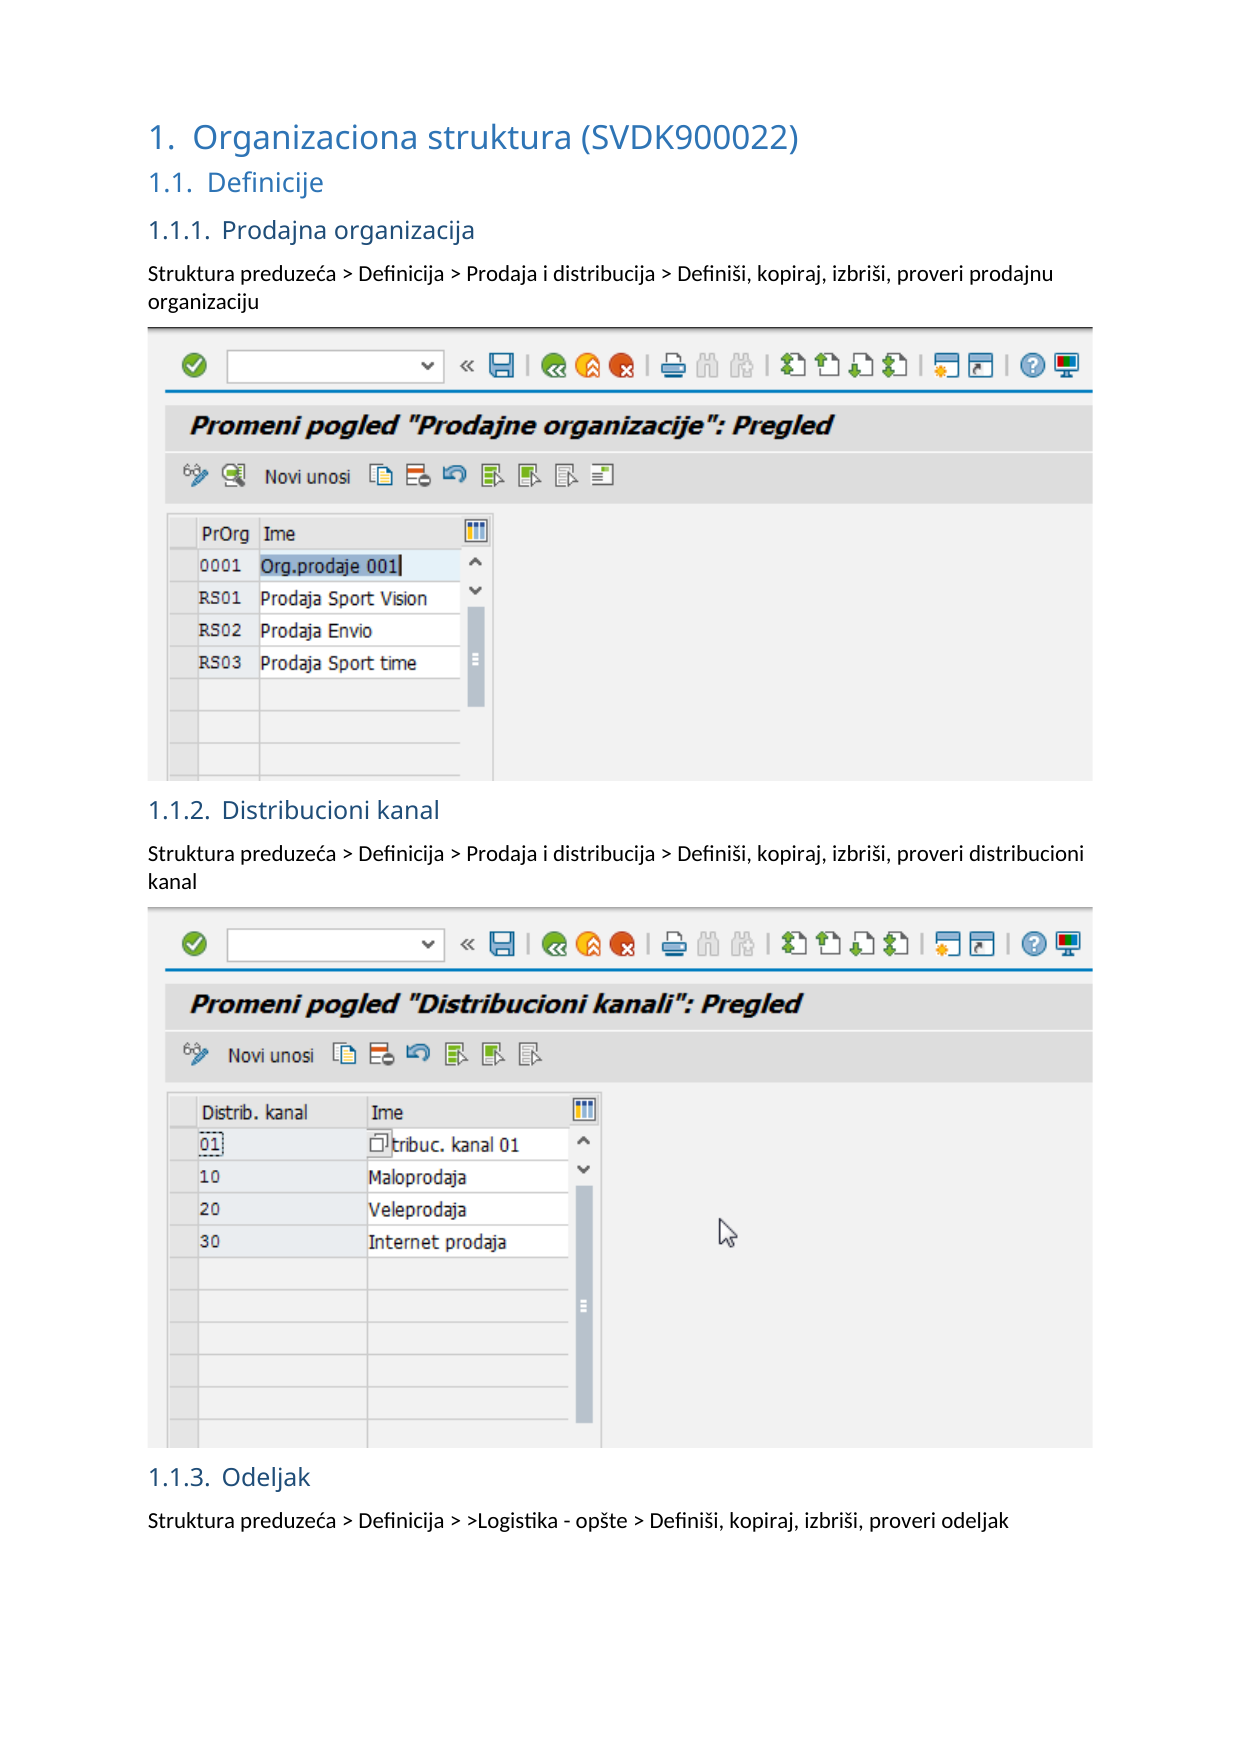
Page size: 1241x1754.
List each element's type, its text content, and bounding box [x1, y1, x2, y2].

picture [147, 327, 1093, 781]
subtitle Definicije [148, 163, 1093, 200]
picture [147, 907, 1093, 1448]
subtitle Distribucioni kanal [148, 793, 1093, 827]
subtitle Odeljak [148, 1460, 1093, 1494]
text Struktura preduzeća > Definicija > Prodaja i distribucija > Definiši, kopiraj, izbriši, proveri prodajnu organizaciju [148, 259, 1093, 315]
subtitle Prodajna organizacija [148, 213, 1093, 247]
text Struktura preduzeća > Definicija > >Logistika - opšte > Definiši, kopiraj, izbriši, proveri odeljak [148, 1506, 1093, 1534]
text Struktura preduzeća > Definicija > Prodaja i distribucija > Definiši, kopiraj, izbriši, proveri distribucioni kanal [148, 839, 1093, 895]
subtitle Organizaciona struktura (SVDK900022) [148, 114, 1093, 159]
